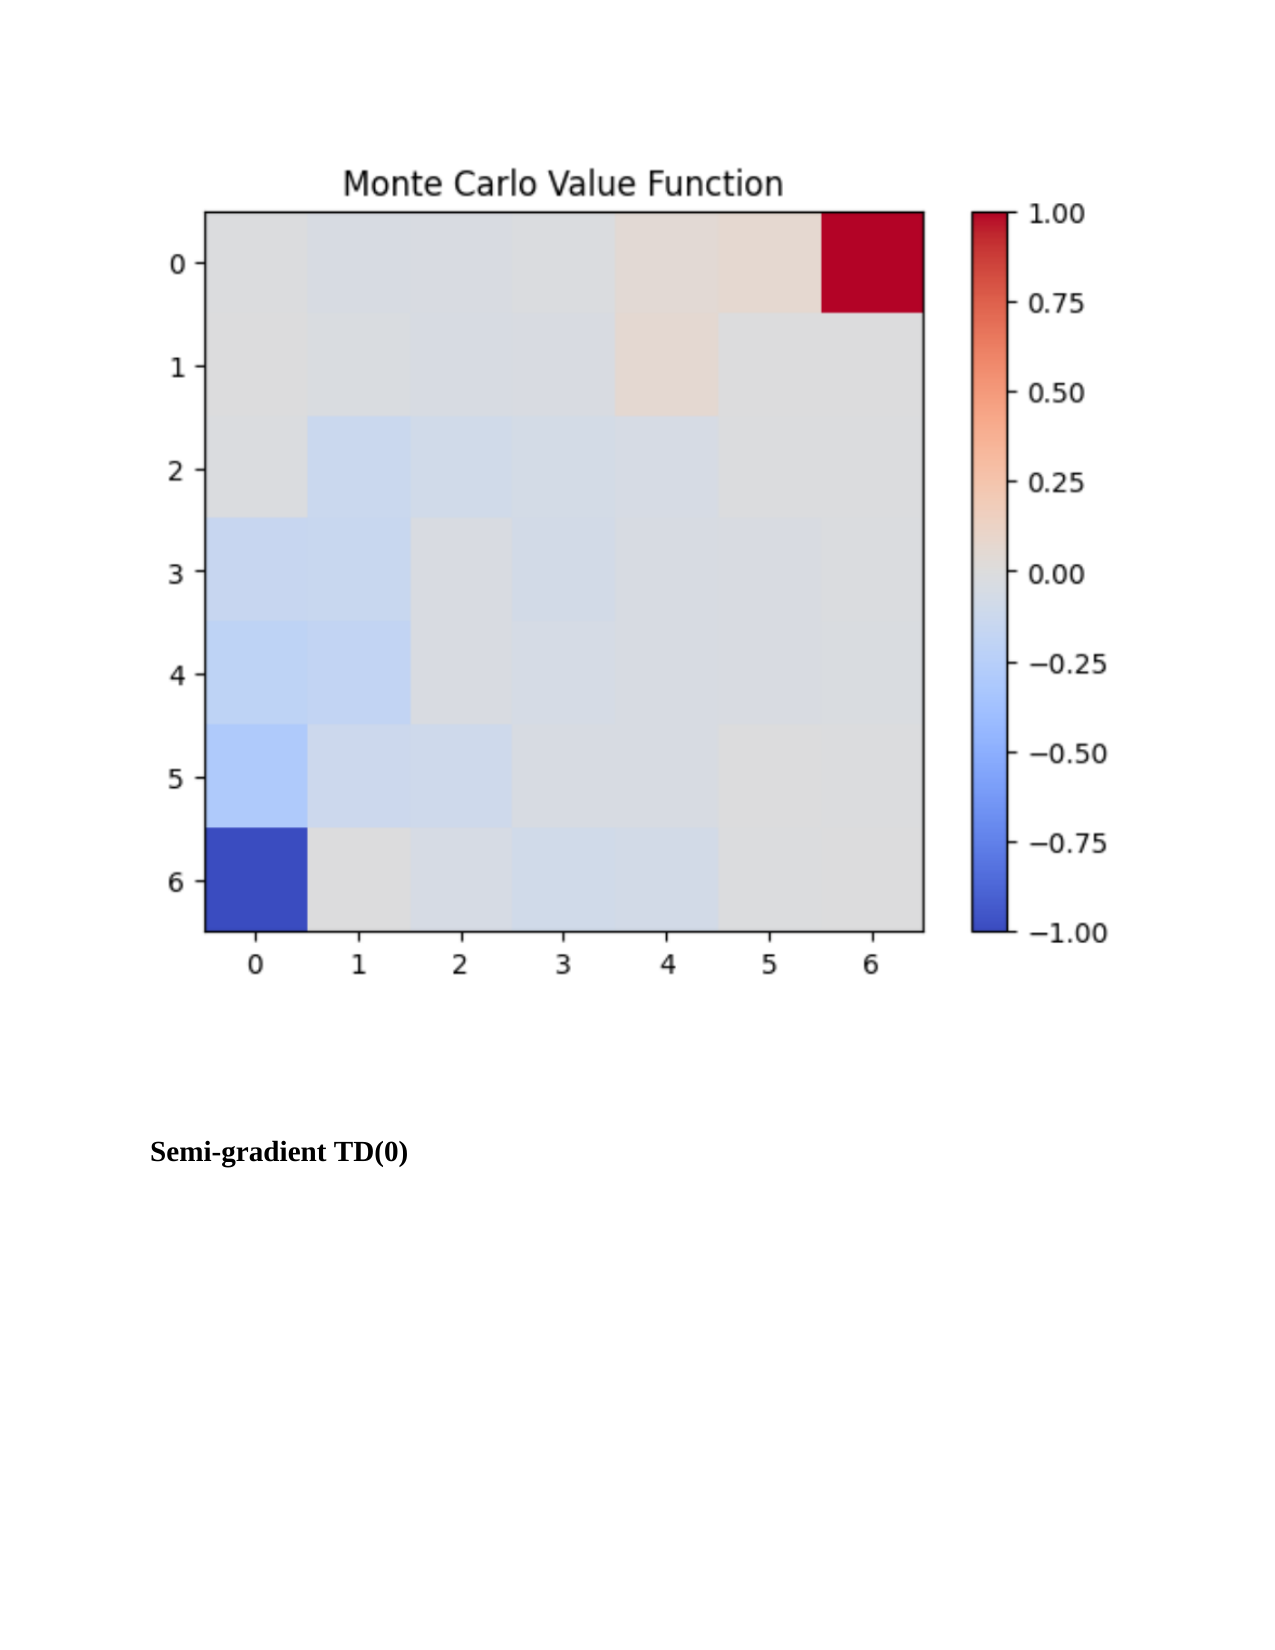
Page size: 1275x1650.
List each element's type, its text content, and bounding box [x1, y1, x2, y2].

picture [150, 150, 1125, 994]
text Semi-gradient TD(0) [150, 1134, 1125, 1168]
